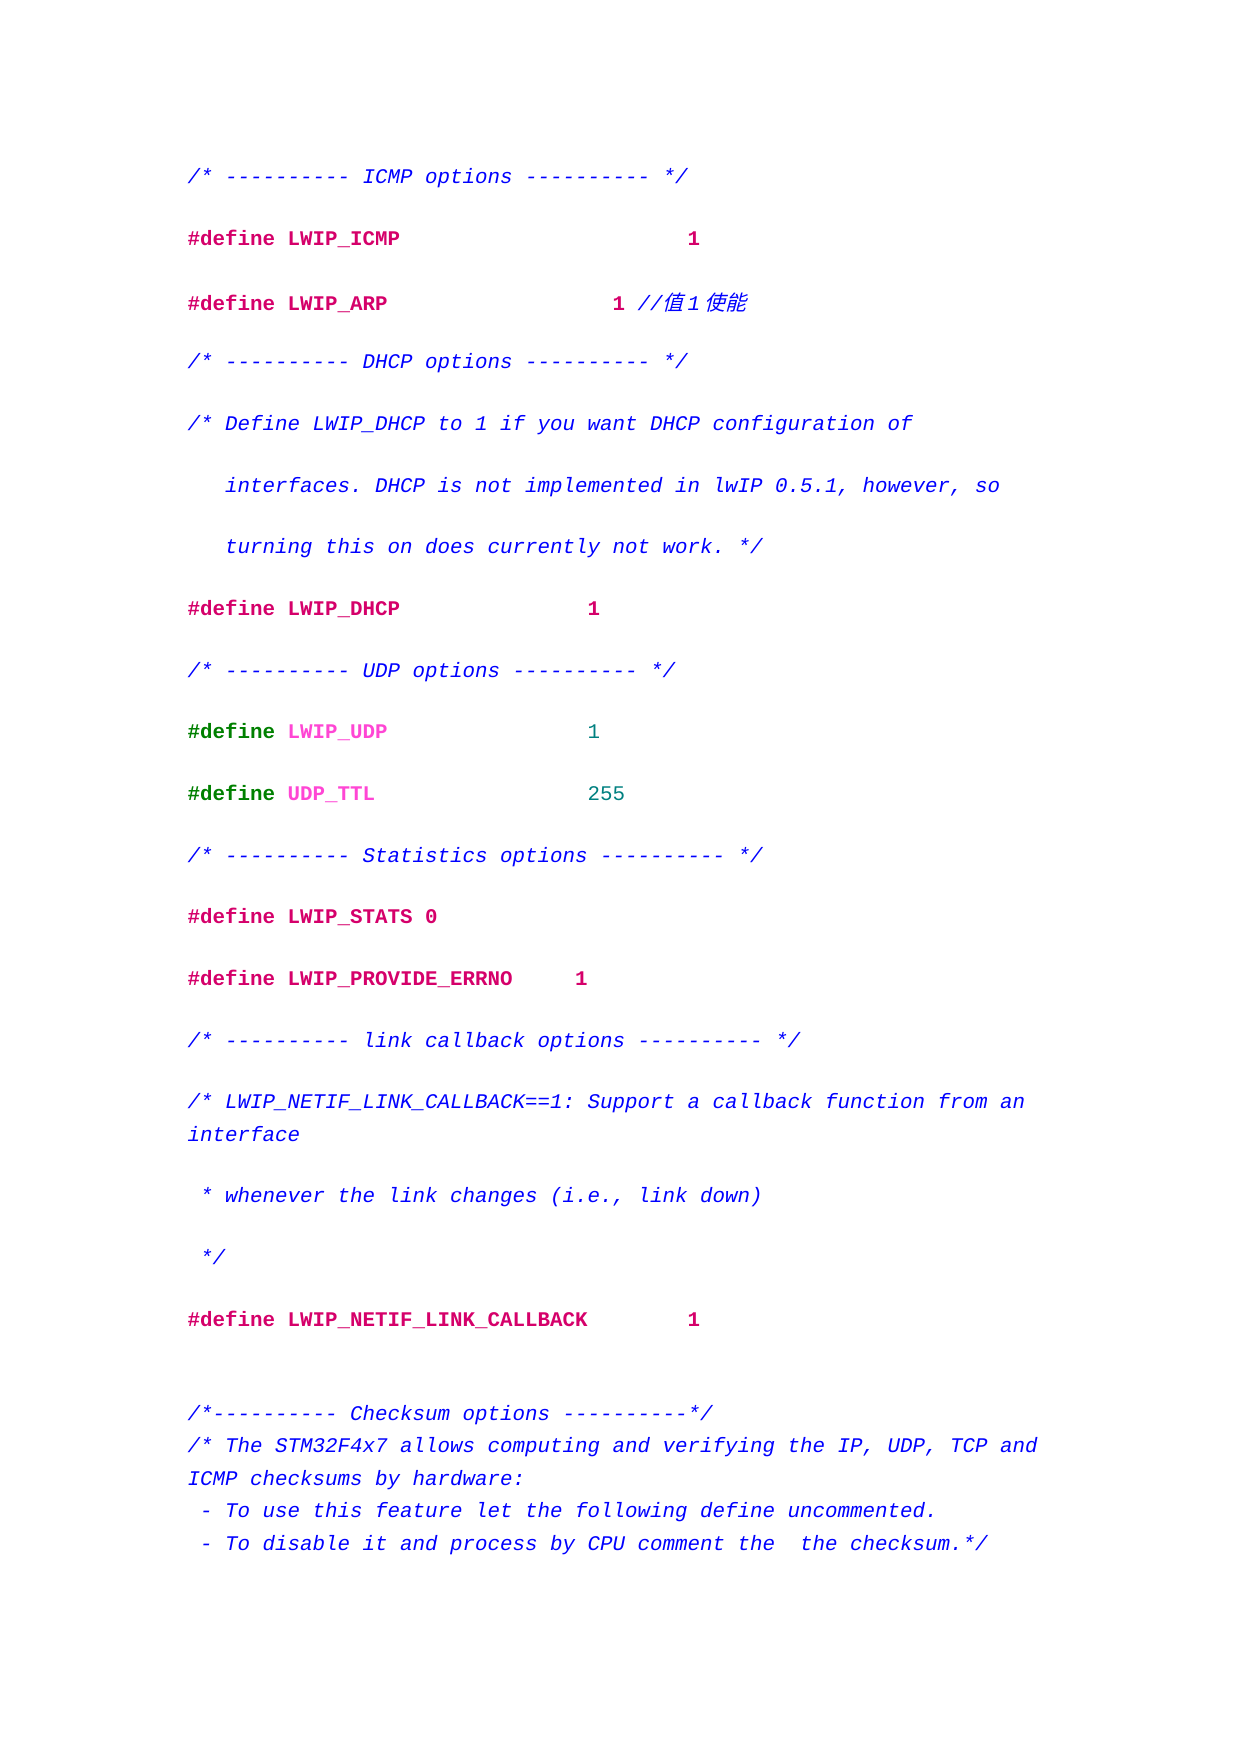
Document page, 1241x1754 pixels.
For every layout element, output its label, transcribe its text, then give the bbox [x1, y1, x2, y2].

text #define LWIP_ARP 1 //值1使能 [187, 285, 1053, 318]
text /* ---------- ICMP options ---------- */ [187, 162, 1053, 194]
text interfaces. DHCP is not implemented in lwIP 0.5.1, however, so [187, 470, 1053, 503]
text /* LWIP_NETIF_LINK_CALLBACK==1: Support a callback function from an interface [187, 1087, 1053, 1152]
text * whenever the link changes (i.e., link down) [187, 1181, 1053, 1214]
text /* ---------- link callback options ---------- */ [187, 1025, 1053, 1058]
text /* ---------- UDP options ---------- */ [187, 655, 1053, 688]
text /* ---------- Statistics options ---------- */ [187, 840, 1053, 873]
text /* ---------- DHCP options ---------- */ [187, 347, 1053, 379]
text */ [187, 1243, 1053, 1275]
text #define UDP_TTL 255 [187, 779, 1053, 811]
text #define LWIP_STATS 0 [187, 902, 1053, 934]
text #define LWIP_ICMP 1 [187, 224, 1053, 256]
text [187, 1366, 1053, 1561]
text turning this on does currently not work. */ [187, 532, 1053, 564]
text #define LWIP_NETIF_LINK_CALLBACK 1 [187, 1304, 1053, 1337]
text #define LWIP_DHCP 1 [187, 594, 1053, 626]
text /* Define LWIP_DHCP to 1 if you want DHCP configuration of [187, 409, 1053, 441]
text #define LWIP_PROVIDE_ERRNO 1 [187, 964, 1053, 996]
text #define LWIP_UDP 1 [187, 717, 1053, 749]
